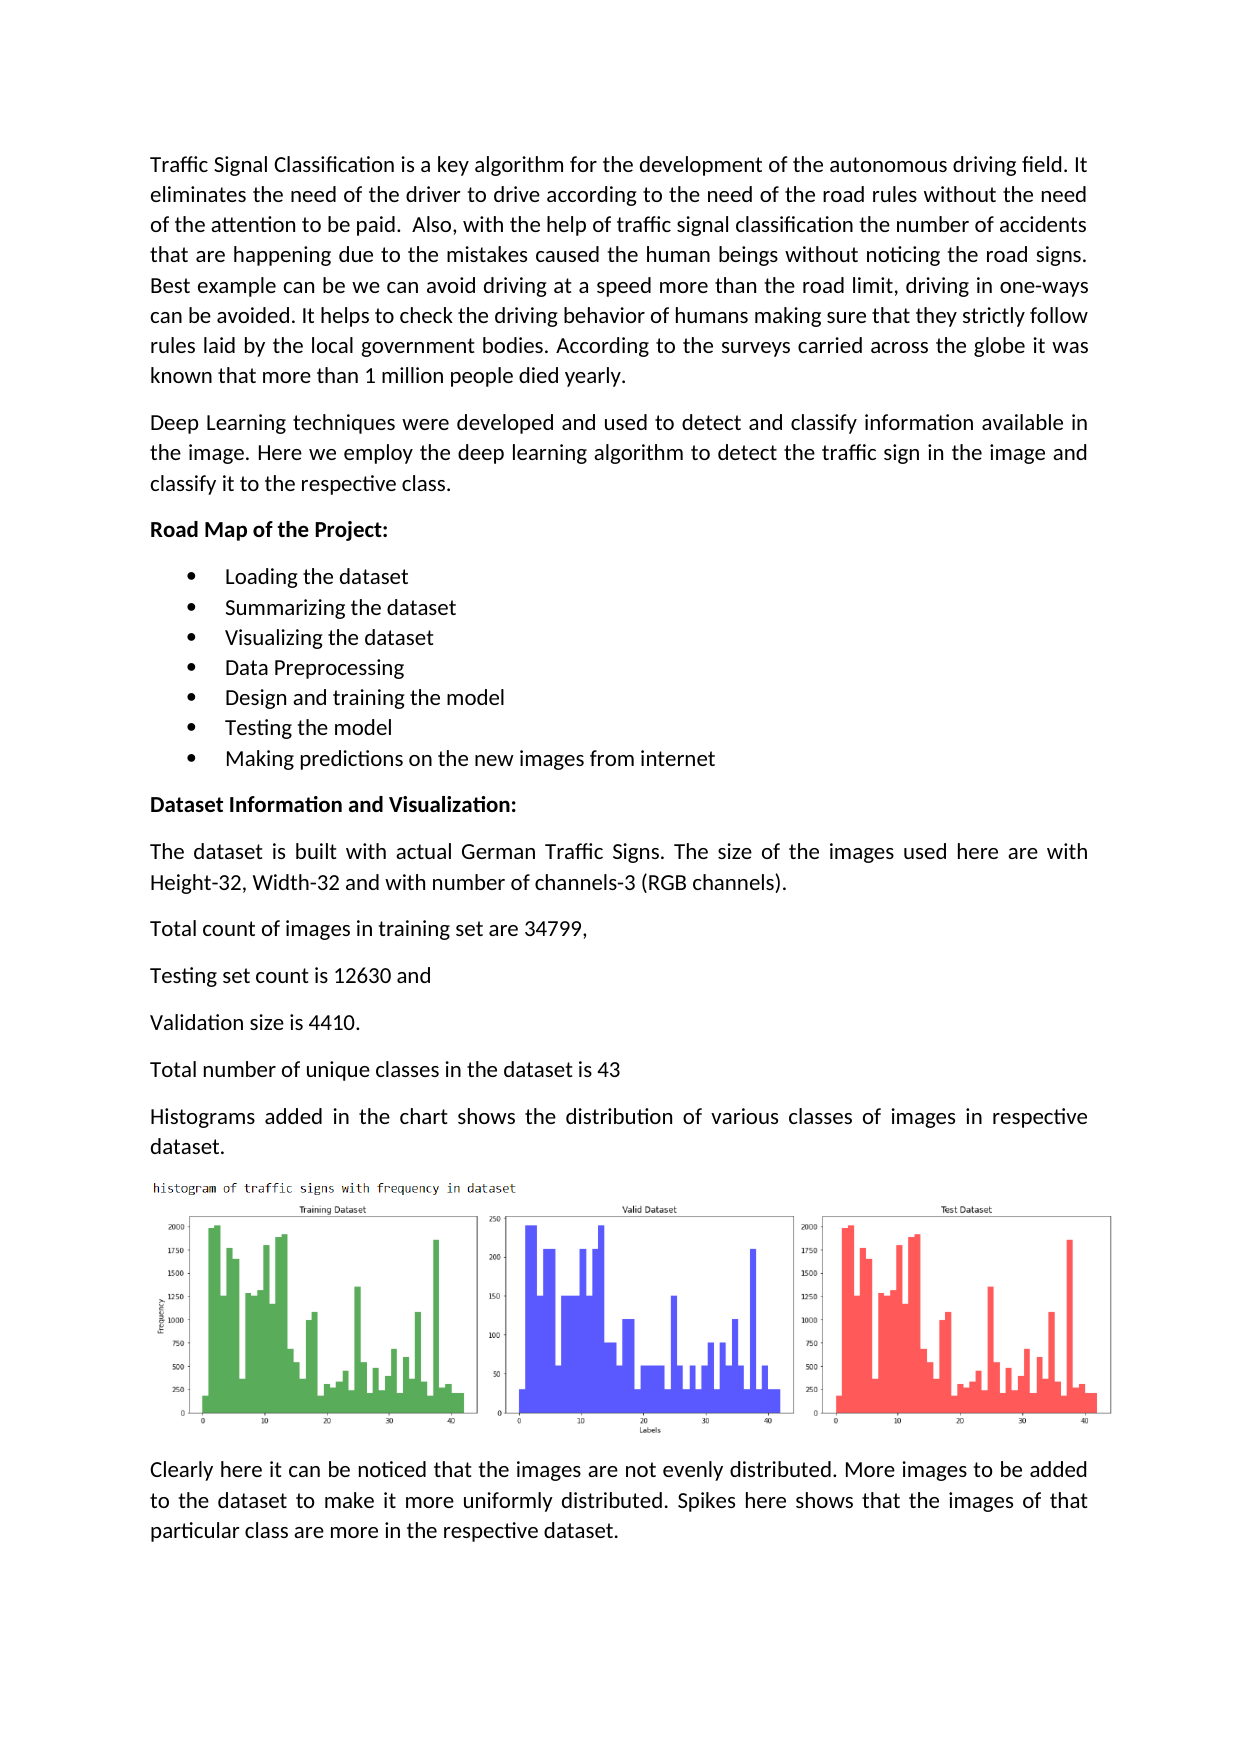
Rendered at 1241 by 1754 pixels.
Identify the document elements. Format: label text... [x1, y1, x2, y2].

list Testing the model [187, 713, 1090, 742]
picture [150, 1179, 1138, 1437]
text Deep Learning techniques were developed and used to detect and classify information available in the image. Here we employ the deep learning algorithm to detect the traffic sign in the image and classify it to the respective class. [150, 408, 1090, 497]
list Loading the dataset [187, 562, 1090, 591]
list Data Preprocessing [187, 653, 1090, 681]
text Testing set count is 12630 and [150, 961, 1090, 989]
text Histograms added in the chart shows the distribution of various classes of images in respective dataset. [150, 1102, 1090, 1160]
text Road Map of the Project: [150, 516, 1090, 544]
list Summarizing the dataset [187, 593, 1090, 621]
text Validation size is 4410. [150, 1008, 1090, 1036]
list Design and training the model [187, 683, 1090, 711]
text Total number of unique classes in the dataset is 43 [150, 1055, 1090, 1083]
list Visualizing the dataset [187, 623, 1090, 651]
text Dataset Information and Visualization: [150, 791, 1090, 819]
text Clearly here it can be noticed that the images are not evenly distributed. More images to be added to the dataset to make it more uniformly distributed. Spikes here shows that the images of that particular class are more in the respective dataset. [150, 1456, 1090, 1544]
text Traffic Signal Classification is a key algorithm for the development of the autonomous driving field. It eliminates the need of the driver to drive according to the need of the road rules without the need of the attention to be paid. Also, with the help of traffic signal classification the number of accidents that are happening due to the mistakes caused the human beings without noticing the road signs. Best example can be we can avoid driving at a speed more than the road limit, driving in one-ways can be avoided. It helps to check the driving behavior of humans making sure that they strictly follow rules laid by the local government bodies. According to the surveys carried across the globe it was known that more than 1 million people died yearly. [150, 150, 1090, 389]
text Total count of images in training set are 34799, [150, 914, 1090, 943]
list Making predictions on the new images from internet [187, 744, 1090, 772]
text The dataset is built with actual German Traffic Signs. The size of the images used here are with Height-32, Width-32 and with number of channels-3 (RGB channels). [150, 837, 1090, 896]
